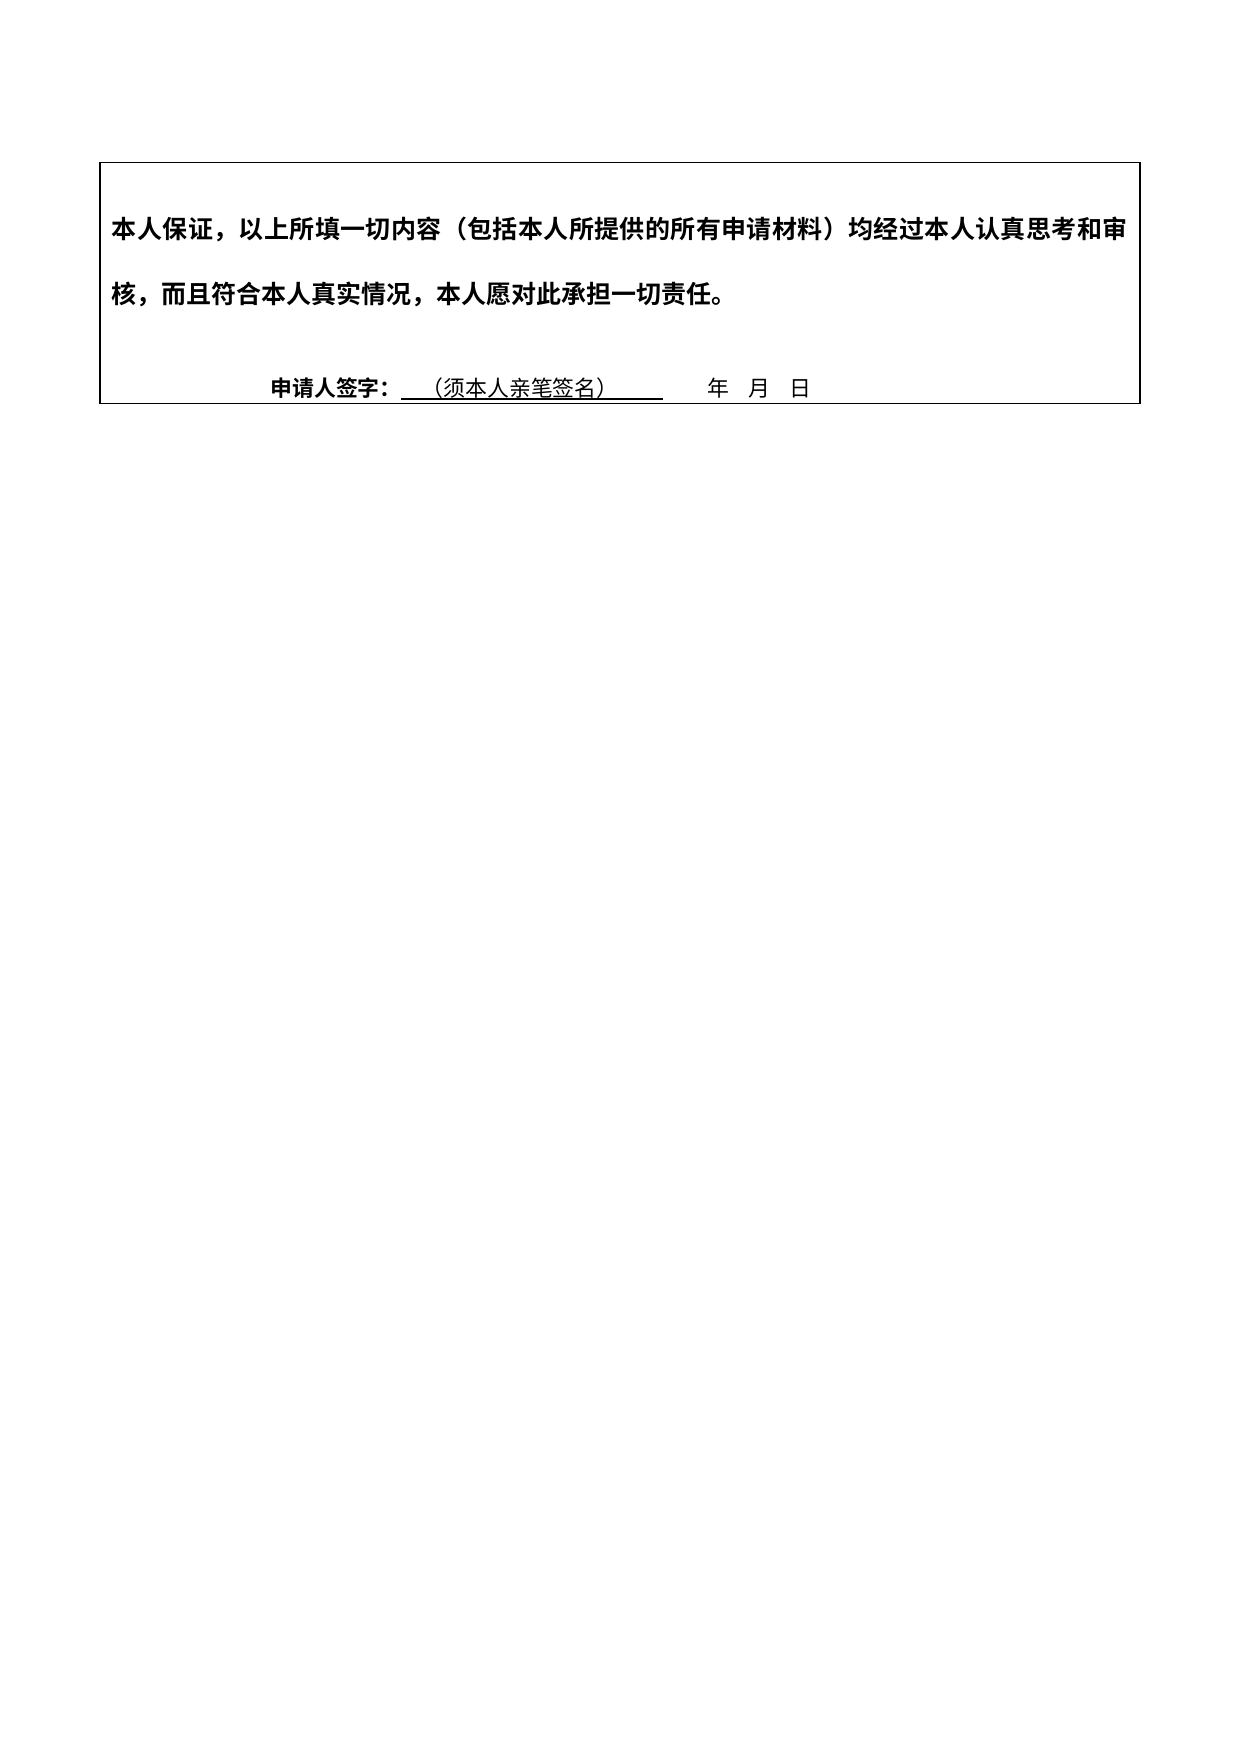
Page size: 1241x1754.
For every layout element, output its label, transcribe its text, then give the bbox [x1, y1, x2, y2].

table_cell 本人保证，以上所填一切内容（包括本人所提供的所有申请材料）均经过本人认真思考和审核，而且符合本人真实情况，本人愿对此承担一切责任。 申请人签字： （须本人亲笔签名） 年 月 日 [101, 163, 1139, 403]
